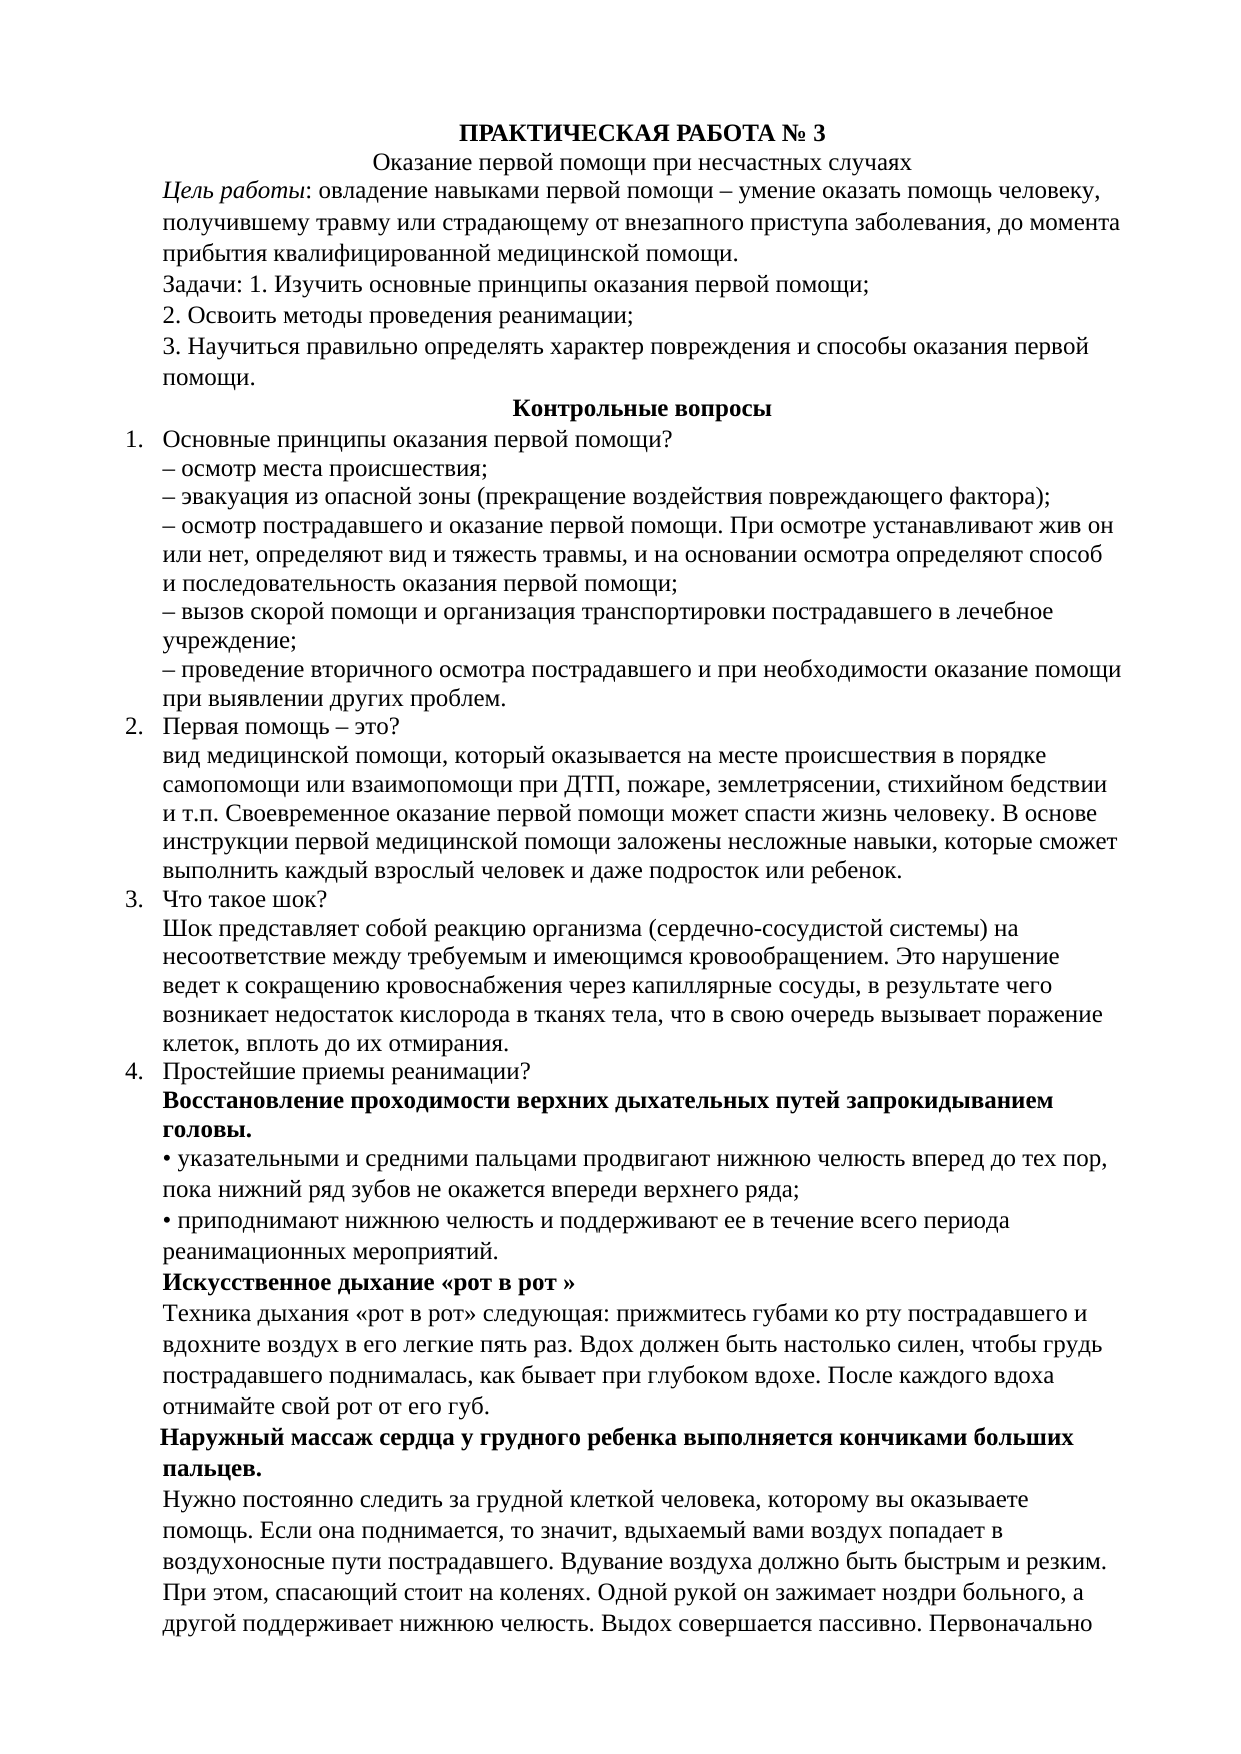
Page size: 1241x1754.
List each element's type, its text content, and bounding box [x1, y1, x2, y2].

text Задачи: 1. Изучить основные принципы оказания первой помощи; [162, 269, 1122, 297]
text – проведение вторичного осмотра пострадавшего и при необходимости оказание помощи при выявлении других проблем. [162, 654, 1122, 711]
text – осмотр пострадавшего и оказание первой помощи. При осмотре устанавливают жив он или нет, определяют вид и тяжесть травмы, и на основании осмотра определяют способ и последовательность оказания первой помощи; [162, 510, 1122, 596]
list Основные принципы оказания первой помощи? [125, 424, 1122, 453]
text – вызов скорой помощи и организация транспортировки пострадавшего в лечебное учреждение; [162, 596, 1122, 654]
list Что такое шок? [125, 884, 1122, 913]
text Наружный массаж сердца у грудного ребенка выполняется кончиками больших пальцев. [159, 1422, 1122, 1482]
text Контрольные вопросы [162, 393, 1122, 422]
text 3. Научиться правильно определять характер повреждения и способы оказания первой помощи. [162, 331, 1122, 391]
text вид медицинской помощи, который оказывается на месте происшествия в порядке самопомощи или взаимопомощи при ДТП, пожаре, землетрясении, стихийном бедствии и т.п. Своевременное оказание первой помощи может спасти жизнь человеку. В основе инструкции первой медицинской помощи заложены несложные навыки, которые сможет выполнить каждый взрослый человек и даже подросток или ребенок. [162, 740, 1122, 884]
text – осмотр места происшествия; [162, 453, 1122, 481]
text Шок представляет собой реакцию организма (сердечно-сосудистой системы) на несоответствие между требуемым и имеющимся кровообращением. Это нарушение ведет к сокращению кровоснабжения через капиллярные сосуды, в результате чего возникает недостаток кислорода в тканях тела, что в свою очередь вызывает поражение клеток, вплоть до их отмирания. [162, 913, 1122, 1056]
text Цель работы: овладение навыками первой помощи – умение оказать помощь человеку, получившему травму или страдающему от внезапного приступа заболевания, до момента прибытия квалифицированной медицинской помощи. [162, 176, 1122, 266]
text • указательными и средними пальцами продвигают нижнюю челюсть вперед до тех пор, пока нижний ряд зубов не окажется впереди верхнего ряда; • приподнимают нижнюю челюсть и поддерживают ее в течение всего периода реанимационных мероприятий. [162, 1143, 1122, 1264]
text Искусственное дыхание «рот в рот » [162, 1267, 1122, 1296]
text – эвакуация из опасной зоны (прекращение воздействия повреждающего фактора); [162, 481, 1122, 510]
subtitle практическая работа № 3 [162, 118, 1122, 147]
subtitle Оказание первой помощи при несчастных случаях [162, 147, 1122, 176]
text 2. Освоить методы проведения реанимации; [162, 300, 1122, 328]
list Простейшие приемы реанимации? [125, 1056, 1122, 1085]
text Восстановление проходимости верхних дыхательных путей запрокидыванием головы. [162, 1085, 1122, 1143]
text Техника дыхания «рот в рот» следующая: прижмитесь губами ко рту пострадавшего и вдохните воздух в его легкие пять раз. Вдох должен быть настолько силен, чтобы грудь пострадавшего поднималась, как бывает при глубоком вдохе. После каждого вдоха отнимайте свой рот от его губ. [162, 1298, 1122, 1420]
list Первая помощь – это? [125, 711, 1122, 740]
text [162, 1484, 1122, 1637]
